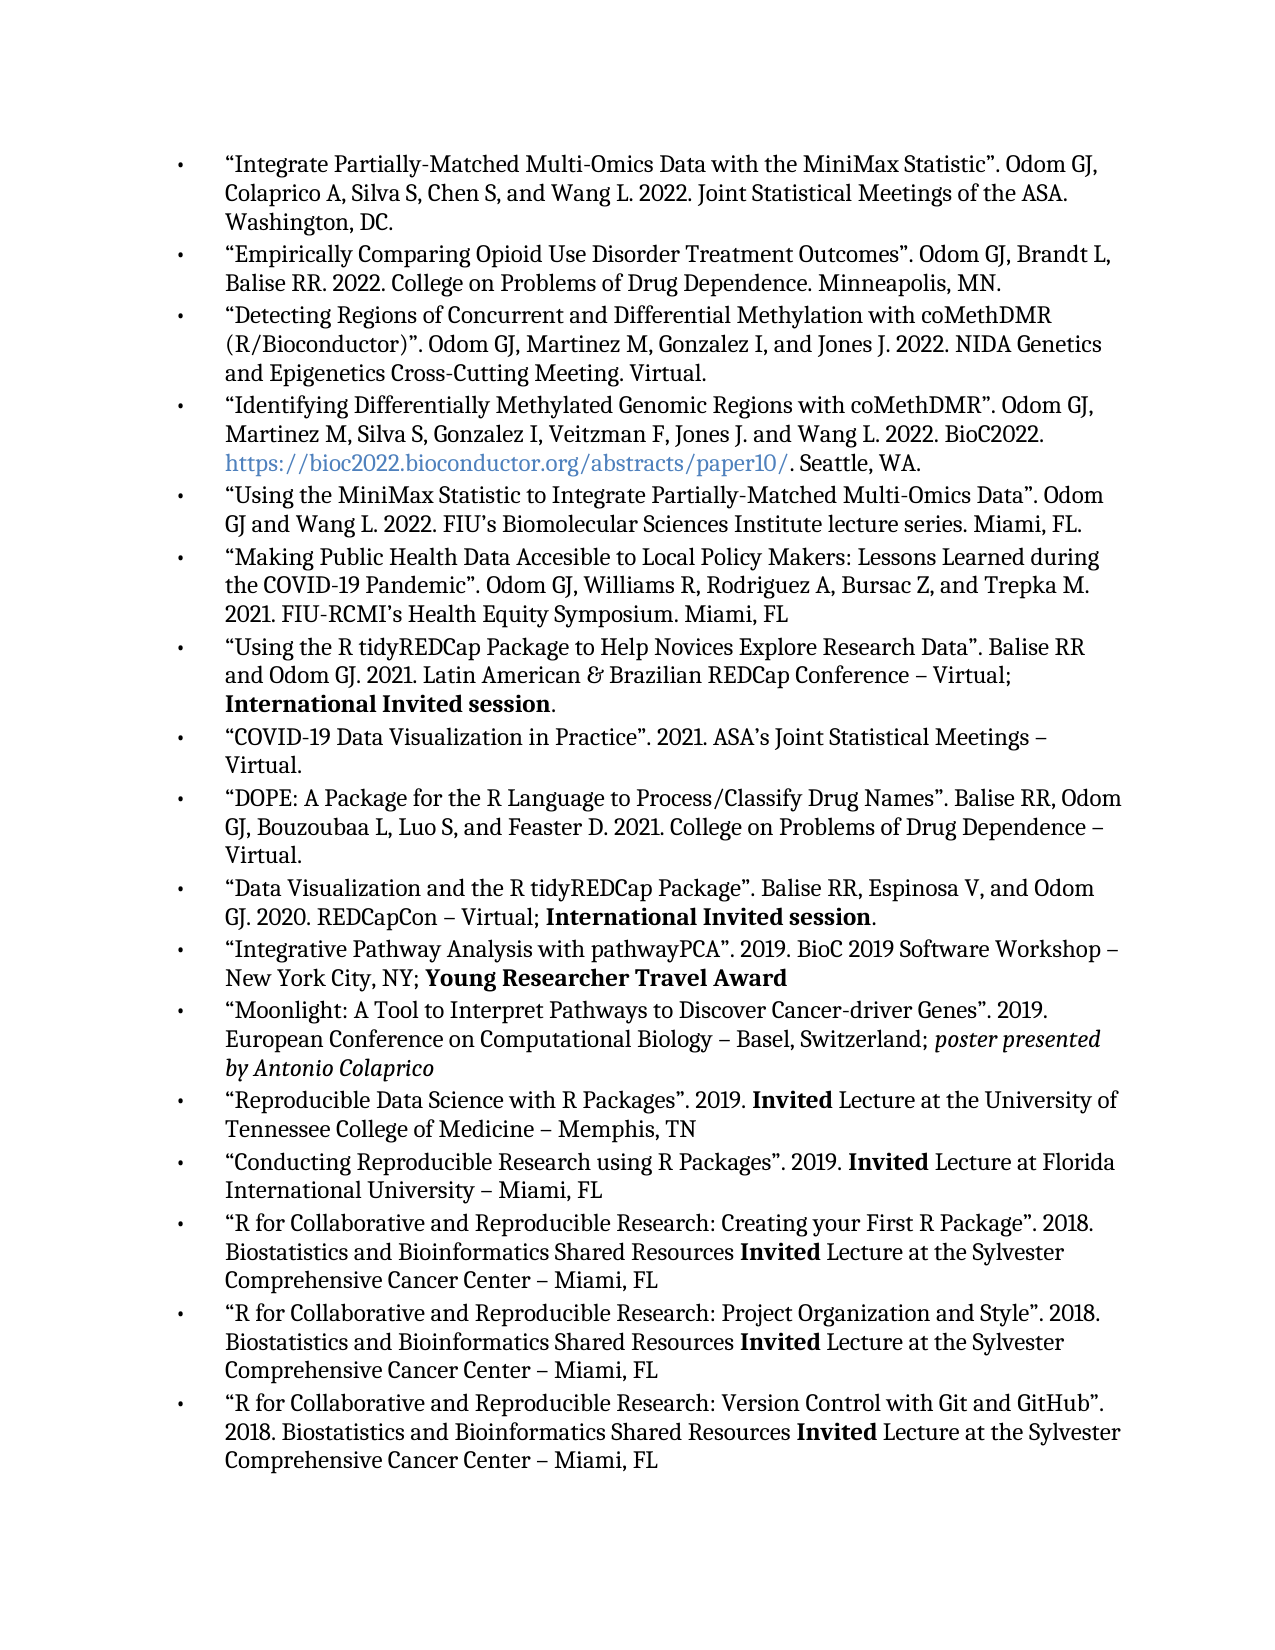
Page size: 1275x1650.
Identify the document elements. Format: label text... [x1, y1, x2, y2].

list “Using the R tidyREDCap Package to Help Novices Explore Research Data”. Balise RR and Odom GJ. 2021. Latin American & Brazilian REDCap Conference – Virtual; International Invited session. [175, 632, 1125, 719]
list “DOPE: A Package for the R Language to Process/Classify Drug Names”. Balise RR, Odom GJ, Bouzoubaa L, Luo S, and Feaster D. 2021. College on Problems of Drug Dependence – Virtual. [175, 784, 1125, 870]
list “Conducting Reproducible Research using R Packages”. 2019. Invited Lecture at Florida International University – Miami, FL [175, 1147, 1125, 1205]
list “Integrative Pathway Analysis with pathwayPCA”. 2019. BioC 2019 Software Workshop – New York City, NY; Young Researcher Travel Award [175, 935, 1125, 992]
list “Making Public Health Data Accesible to Local Policy Makers: Lessons Learned during the COVID-19 Pandemic”. Odom GJ, Williams R, Rodriguez A, Bursac Z, and Trepka M. 2021. FIU-RCMI’s Health Equity Symposium. Miami, FL [175, 542, 1125, 629]
list “Detecting Regions of Concurrent and Differential Methylation with coMethDMR (R/Bioconductor)”. Odom GJ, Martinez M, Gonzalez I, and Jones J. 2022. NIDA Genetics and Epigenetics Cross-Cutting Meeting. Virtual. [175, 301, 1125, 387]
list “Moonlight: A Tool to Interpret Pathways to Discover Cancer-driver Genes”. 2019. European Conference on Computational Biology – Basel, Switzerland; poster presented by Antonio Colaprico [175, 996, 1125, 1082]
list “Data Visualization and the R tidyREDCap Package”. Balise RR, Espinosa V, and Odom GJ. 2020. REDCapCon – Virtual; International Invited session. [175, 874, 1125, 931]
list “Using the MiniMax Statistic to Integrate Partially-Matched Multi-Omics Data”. Odom GJ and Wang L. 2022. FIU’s Biomolecular Sciences Institute lecture series. Miami, FL. [175, 481, 1125, 539]
list “Identifying Differentially Methylated Genomic Regions with coMethDMR”. Odom GJ, Martinez M, Silva S, Gonzalez I, Veitzman F, Jones J. and Wang L. 2022. BioC2022. https://bioc2022.bioconductor.org/abstracts/paper10/. Seattle, WA. [175, 391, 1125, 477]
list “R for Collaborative and Reproducible Research: Creating your First R Package”. 2018. Biostatistics and Bioinformatics Shared Resources Invited Lecture at the Sylvester Comprehensive Cancer Center – Miami, FL [175, 1209, 1125, 1295]
list “Reproducible Data Science with R Packages”. 2019. Invited Lecture at the University of Tennessee College of Medicine – Memphis, TN [175, 1086, 1125, 1144]
list “Empirically Comparing Opioid Use Disorder Treatment Outcomes”. Odom GJ, Brandt L, Balise RR. 2022. College on Problems of Drug Dependence. Minneapolis, MN. [175, 240, 1125, 297]
list “R for Collaborative and Reproducible Research: Project Organization and Style”. 2018. Biostatistics and Bioinformatics Shared Resources Invited Lecture at the Sylvester Comprehensive Cancer Center – Miami, FL [175, 1299, 1125, 1385]
list “R for Collaborative and Reproducible Research: Version Control with Git and GitHub”. 2018. Biostatistics and Bioinformatics Shared Resources Invited Lecture at the Sylvester Comprehensive Cancer Center – Miami, FL [175, 1389, 1125, 1475]
list “COVID-19 Data Visualization in Practice”. 2021. ASA’s Joint Statistical Meetings – Virtual. [175, 722, 1125, 780]
list “Integrate Partially-Matched Multi-Omics Data with the MiniMax Statistic”. Odom GJ, Colaprico A, Silva S, Chen S, and Wang L. 2022. Joint Statistical Meetings of the ASA. Washington, DC. [175, 150, 1125, 236]
